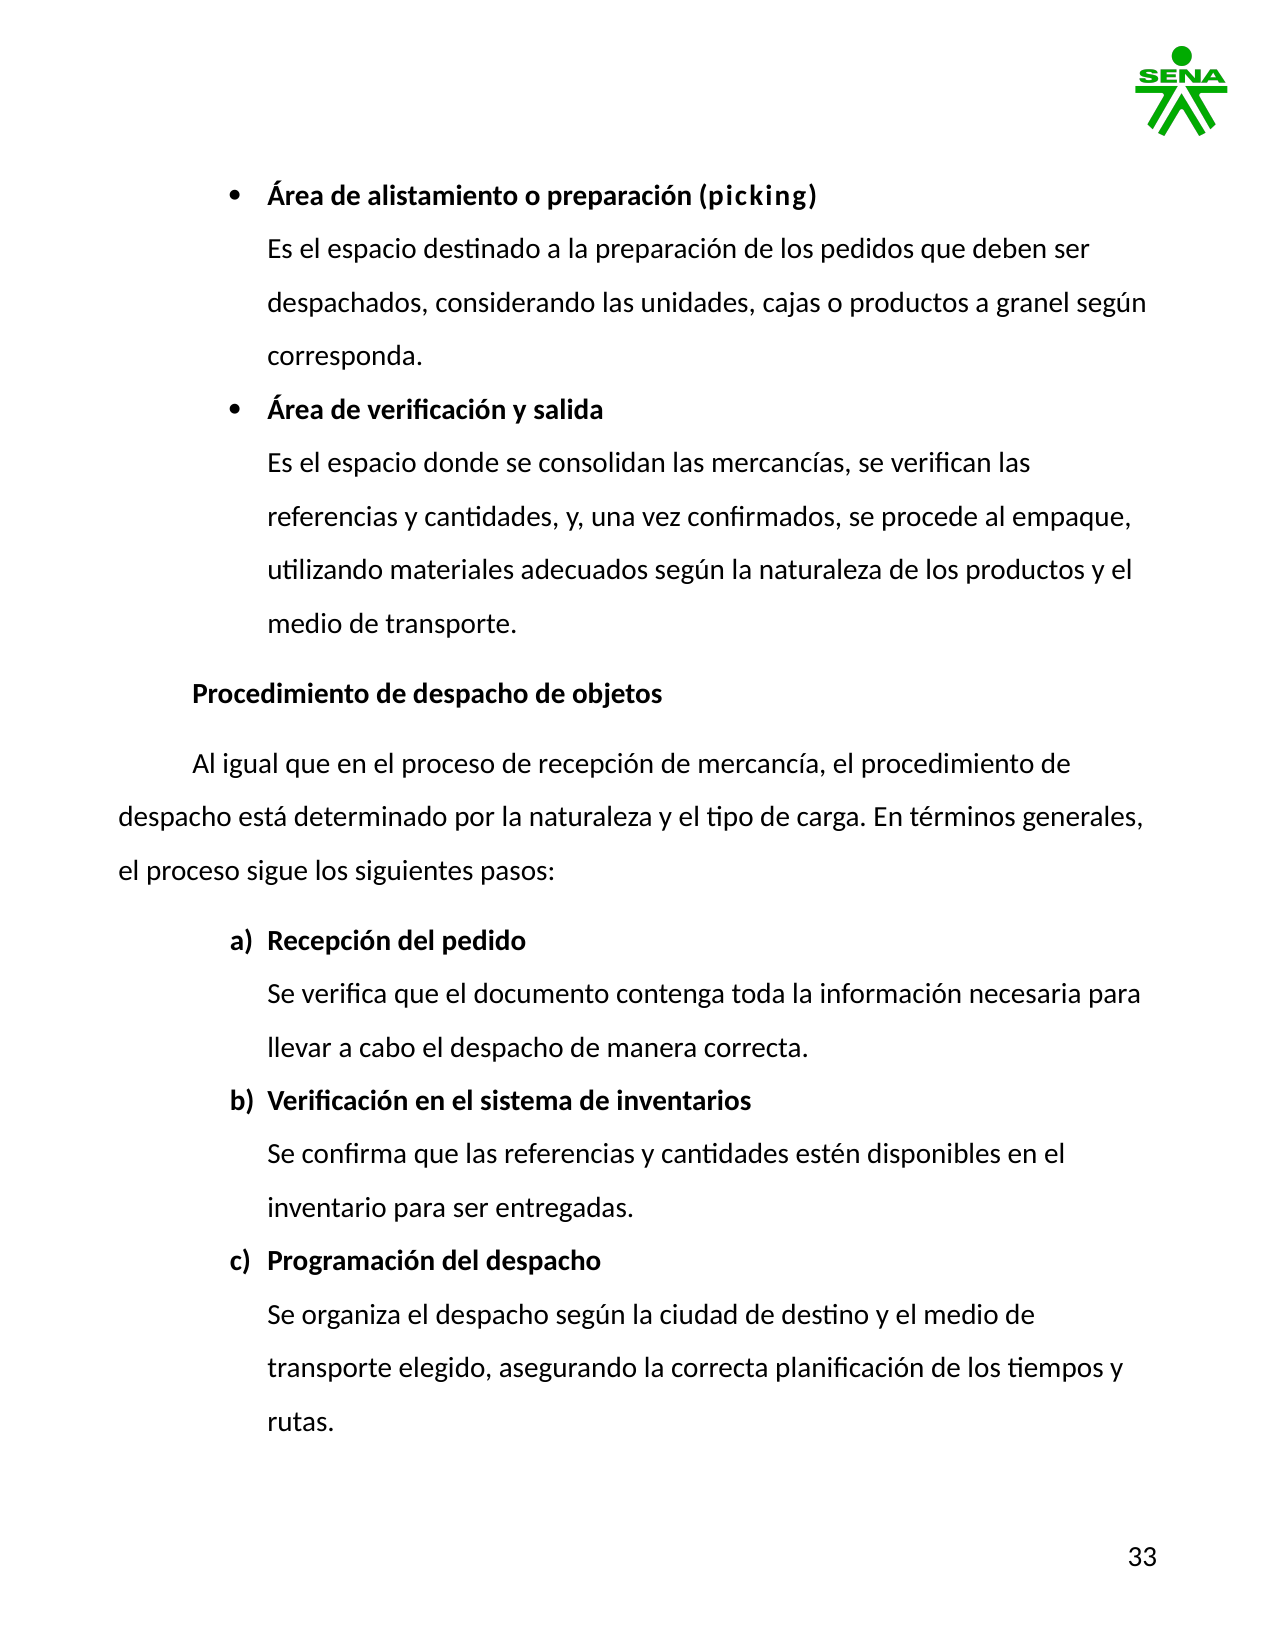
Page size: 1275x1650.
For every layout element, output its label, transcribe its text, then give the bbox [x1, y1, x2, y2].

text Al igual que en el proceso de recepción de mercancía, el procedimiento de despacho está determinado por la naturaleza y el tipo de carga. En términos generales, el proceso sigue los siguientes pasos: [118, 745, 1157, 887]
list Se confirma que las referencias y cantidades estén disponibles en el inventario para ser entregadas. [267, 1136, 1157, 1225]
picture [1135, 46, 1228, 136]
list Verificación en el sistema de inventarios [229, 1082, 1157, 1118]
list Área de verificación y salida Es el espacio donde se consolidan las mercancías, se verifican las referencias y cantidades, y, una vez confirmados, se procede al empaque, utilizando materiales adecuados según la naturaleza de los productos y el medio de transporte. [229, 391, 1157, 640]
list Recepción del pedido [229, 922, 1157, 957]
text Procedimiento de despacho de objetos [118, 675, 1157, 710]
list Área de alistamiento o preparación (picking) Es el espacio destinado a la preparación de los pedidos que deben ser despachados, considerando las unidades, cajas o productos a granel según corresponda. [229, 177, 1157, 373]
list Programación del despacho [229, 1242, 1157, 1278]
list Se organiza el despacho según la ciudad de destino y el medio de transporte elegido, asegurando la correcta planificación de los tiempos y rutas. [267, 1296, 1157, 1492]
list Se verifica que el documento contenga toda la información necesaria para llevar a cabo el despacho de manera correcta. [267, 975, 1157, 1064]
